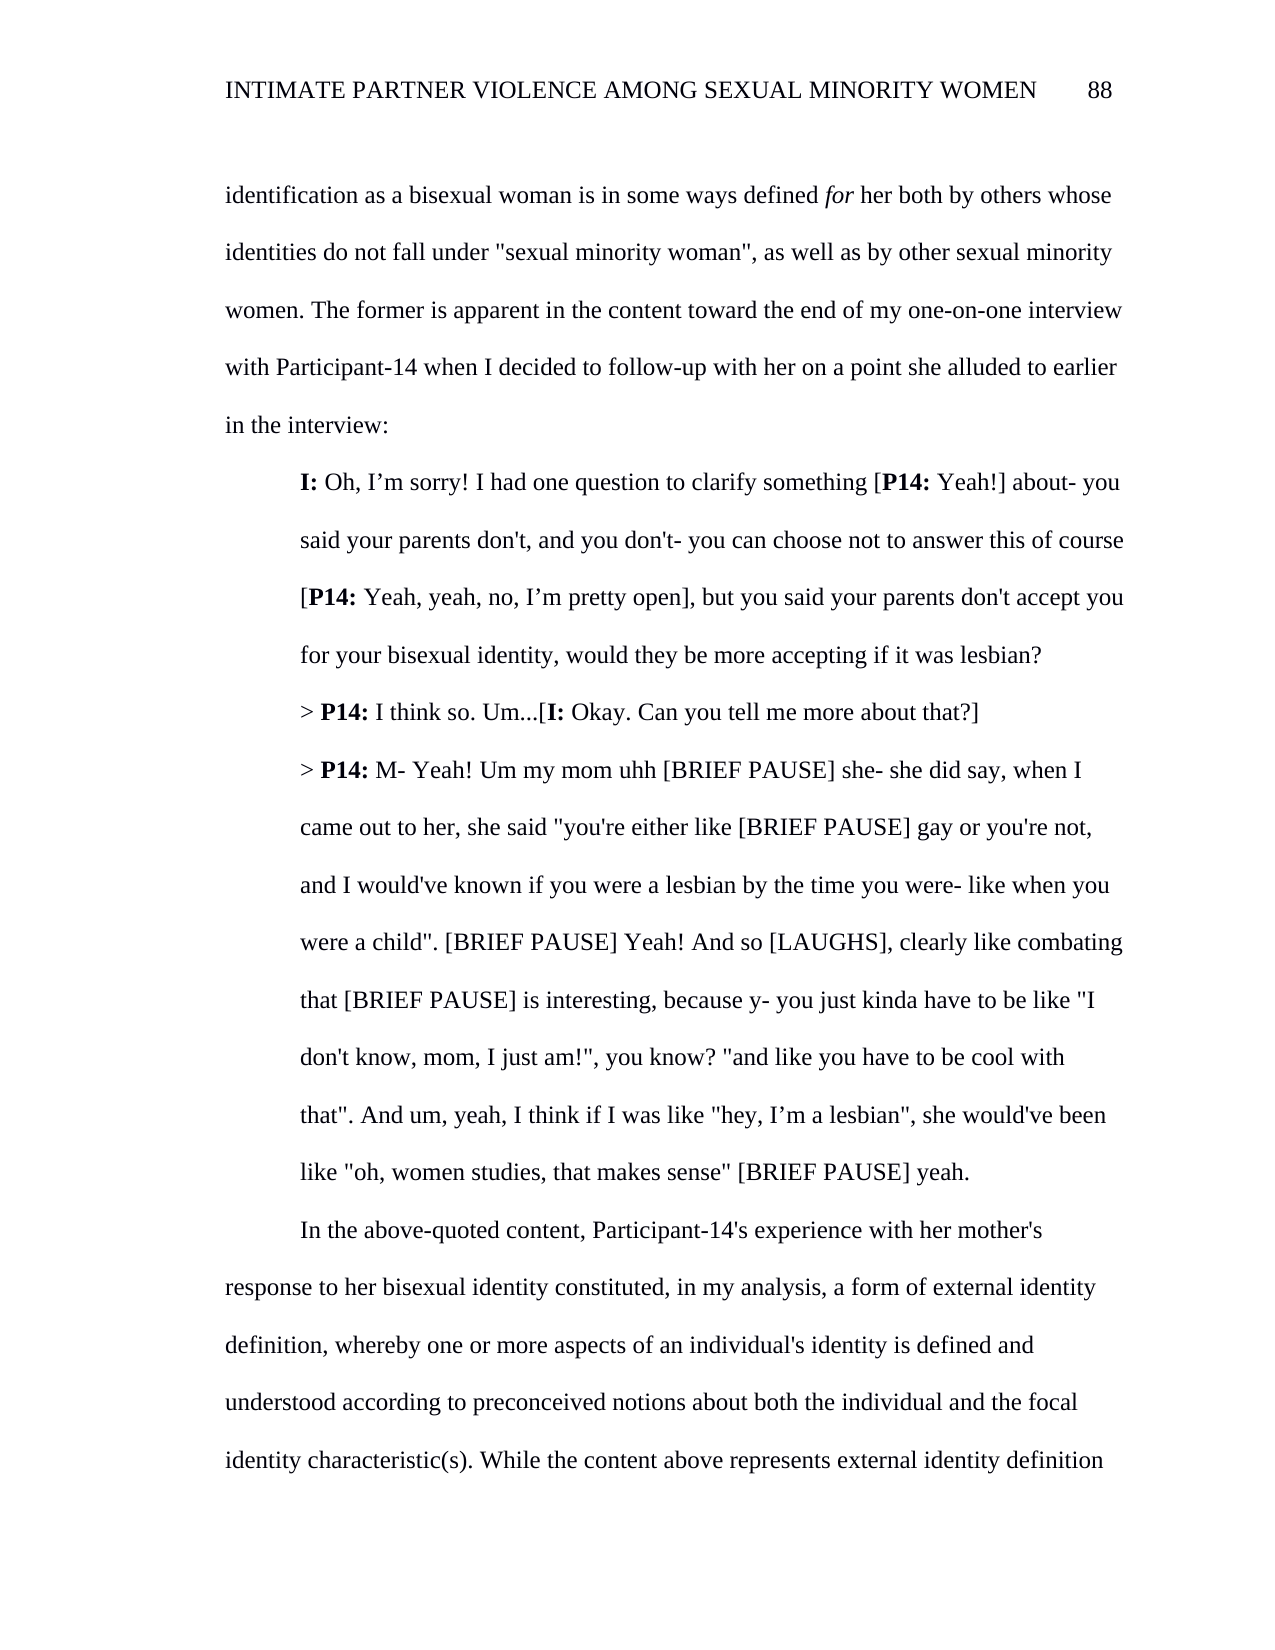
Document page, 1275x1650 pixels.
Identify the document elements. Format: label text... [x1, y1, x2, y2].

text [225, 1215, 1125, 1474]
text I: Oh, I’m sorry! I had one question to clarify something [P14: Yeah!] about- you said your parents don't, and you don't- you can choose not to answer this of course [P14: Yeah, yeah, no, I’m pretty open], but you said your parents don't accept you for your bisexual identity, would they be more accepting if it was lesbian? > P14: I think so. Um...[I: Okay. Can you tell me more about that?] > P14: M- Yeah! Um my mom uhh [BRIEF PAUSE] she- she did say, when I came out to her, she said "you're either like [BRIEF PAUSE] gay or you're not, and I would've known if you were a lesbian by the time you were- like when you were a child". [BRIEF PAUSE] Yeah! And so [LAUGHS], clearly like combating that [BRIEF PAUSE] is interesting, because y- you just kinda have to be like "I don't know, mom, I just am!", you know? "and like you have to be cool with that". And um, yeah, I think if I was like "hey, I’m a lesbian", she would've been like "oh, women studies, that makes sense" [BRIEF PAUSE] yeah. [300, 467, 1125, 1186]
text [225, 180, 1125, 439]
